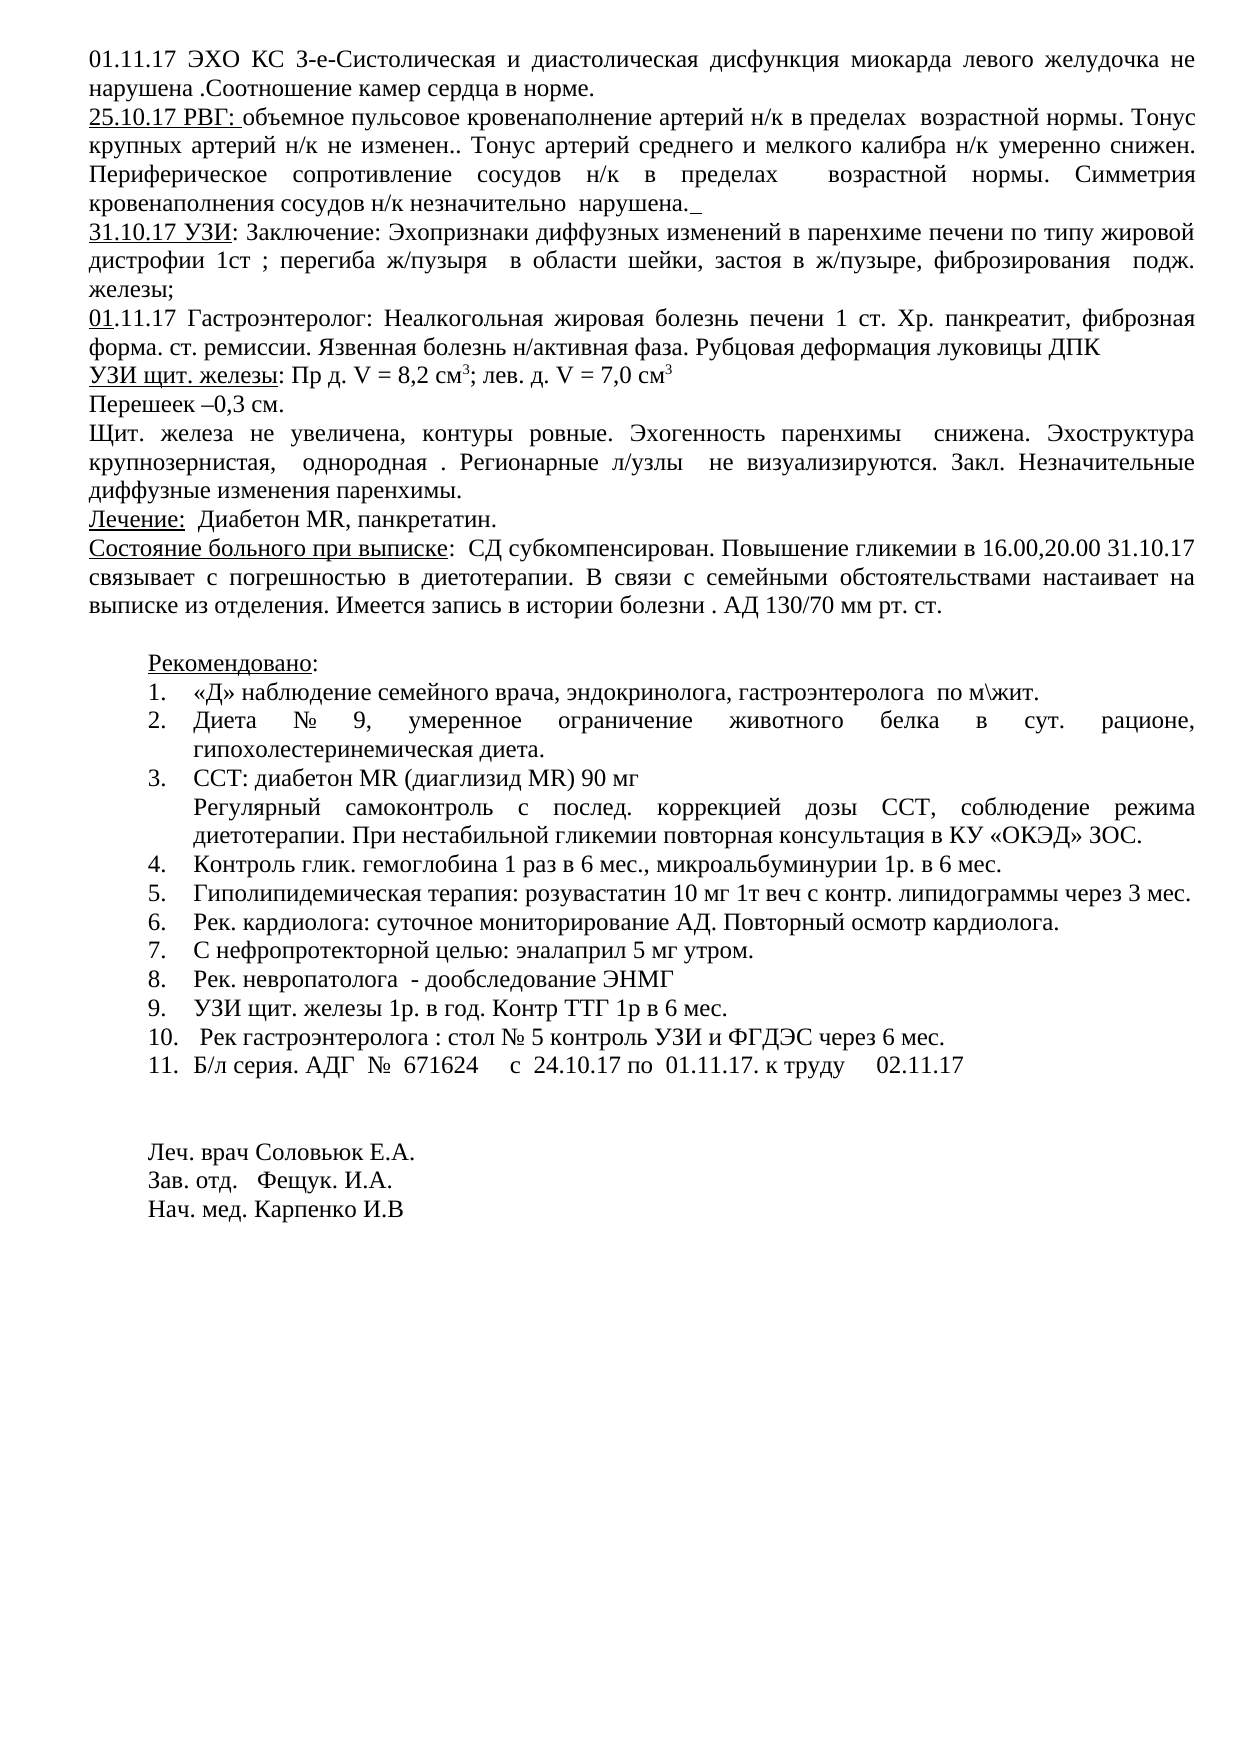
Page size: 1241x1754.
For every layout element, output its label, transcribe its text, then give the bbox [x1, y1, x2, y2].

text Перешеек –0,3 см. [89, 389, 1196, 418]
text 01.11.17 ЭХО КС З-е-Систолическая и диастолическая дисфункция миокарда левого желудочка не нарушена .Соотношение камер сердца в норме. [89, 44, 1196, 102]
text Состояние больного при выписке: СД субкомпенсирован. Повышение гликемии в 16.00,20.00 31.10.17 связывает с погрешностью в диетотерапии. В связи с семейными обстоятельствами настаивает на выписке из отделения. Имеется запись в истории болезни . АД 130/70 мм рт. ст. [89, 533, 1196, 619]
list ССТ: диабетон МR (диаглизид МR) 90 мг [148, 763, 1196, 792]
text Регулярный самоконтроль с послед. коррекцией дозы ССТ, соблюдение режима диетотерапии. При нестабильной гликемии повторная консультация в КУ «ОКЭД» ЗОС. [193, 792, 1196, 849]
text Нач. мед. Карпенко И.В [148, 1194, 1196, 1223]
text Щит. железа не увеличена, контуры ровные. Эхогенность паренхимы снижена. Эхоструктура крупнозернистая, однородная . Регионарные л/узлы не визуализируются. Закл. Незначительные диффузные изменения паренхимы. [89, 418, 1196, 504]
list Рек гастроэнтеролога : стол № 5 контроль УЗИ и ФГДЭС через 6 мес. [148, 1022, 1196, 1051]
text Лечение: Диабетон MR, панкретатин. [89, 504, 1196, 533]
text Рекомендовано: [148, 648, 1196, 677]
text 31.10.17 УЗИ: Заключение: Эхопризнаки диффузных изменений в паренхиме печени по типу жировой дистрофии 1ст ; перегиба ж/пузыря в области шейки, застоя в ж/пузыре, фиброзирования подж. железы; [89, 217, 1196, 303]
list эналаприл 5 мг утром. [148, 936, 1196, 964]
list Контроль глик. гемоглобина 1 раз в 6 мес., 1р. в 6 мес. [148, 849, 1196, 878]
list Диета № 9, умеренное ограничение животного белка в сут. рационе, гипохолестеринемическая диета. [148, 706, 1196, 763]
list Гиполипидемическая терапия: розувастатин 10 мг 1т веч с контр. липидограммы через 3 мес. [148, 878, 1196, 907]
text 25.10.17 РВГ: объемное пульсовое кровенаполнение артерий н/к . Тонус крупных артерий н/к . Тонус артерий среднего и мелкого калибра н/к Периферическое сопротивление сосудов н/к . Симметрия кровенаполнения сосудов н/к незначительно нарушена. [89, 102, 1196, 217]
list УЗИ щит. железы 1р. в год. Контр ТТГ 1р в 6 мес. [148, 993, 1196, 1022]
text УЗИ щит. железы: Пр д. V = 8,2 см3; лев. д. V = 7,0 см3 [89, 361, 1196, 389]
list «Д» наблюдение семейного врача, эндокринолога, гастроэнтеролога по м\жит. [148, 677, 1196, 706]
list Б/л серия. АДГ № 671624 с 24.10.17 по 01.11.17. к труду 02.11.17 [148, 1051, 1196, 1079]
list Рек. кардиолога: суточное мониторирование АД. Повторный осмотр кардиолога. [148, 907, 1196, 936]
text 01.11.17 Гастроэнтеролог: Неалкогольная жировая болезнь печени 1 ст. Хр. панкреатит, фиброзная форма. ст. ремиссии. Язвенная болезнь н/активная фаза. Рубцовая деформация луковицы ДПК [89, 303, 1196, 361]
list Рек. невропатолога - дообследование ЭНМГ [148, 964, 1196, 993]
text Леч. врач [148, 1137, 1196, 1166]
